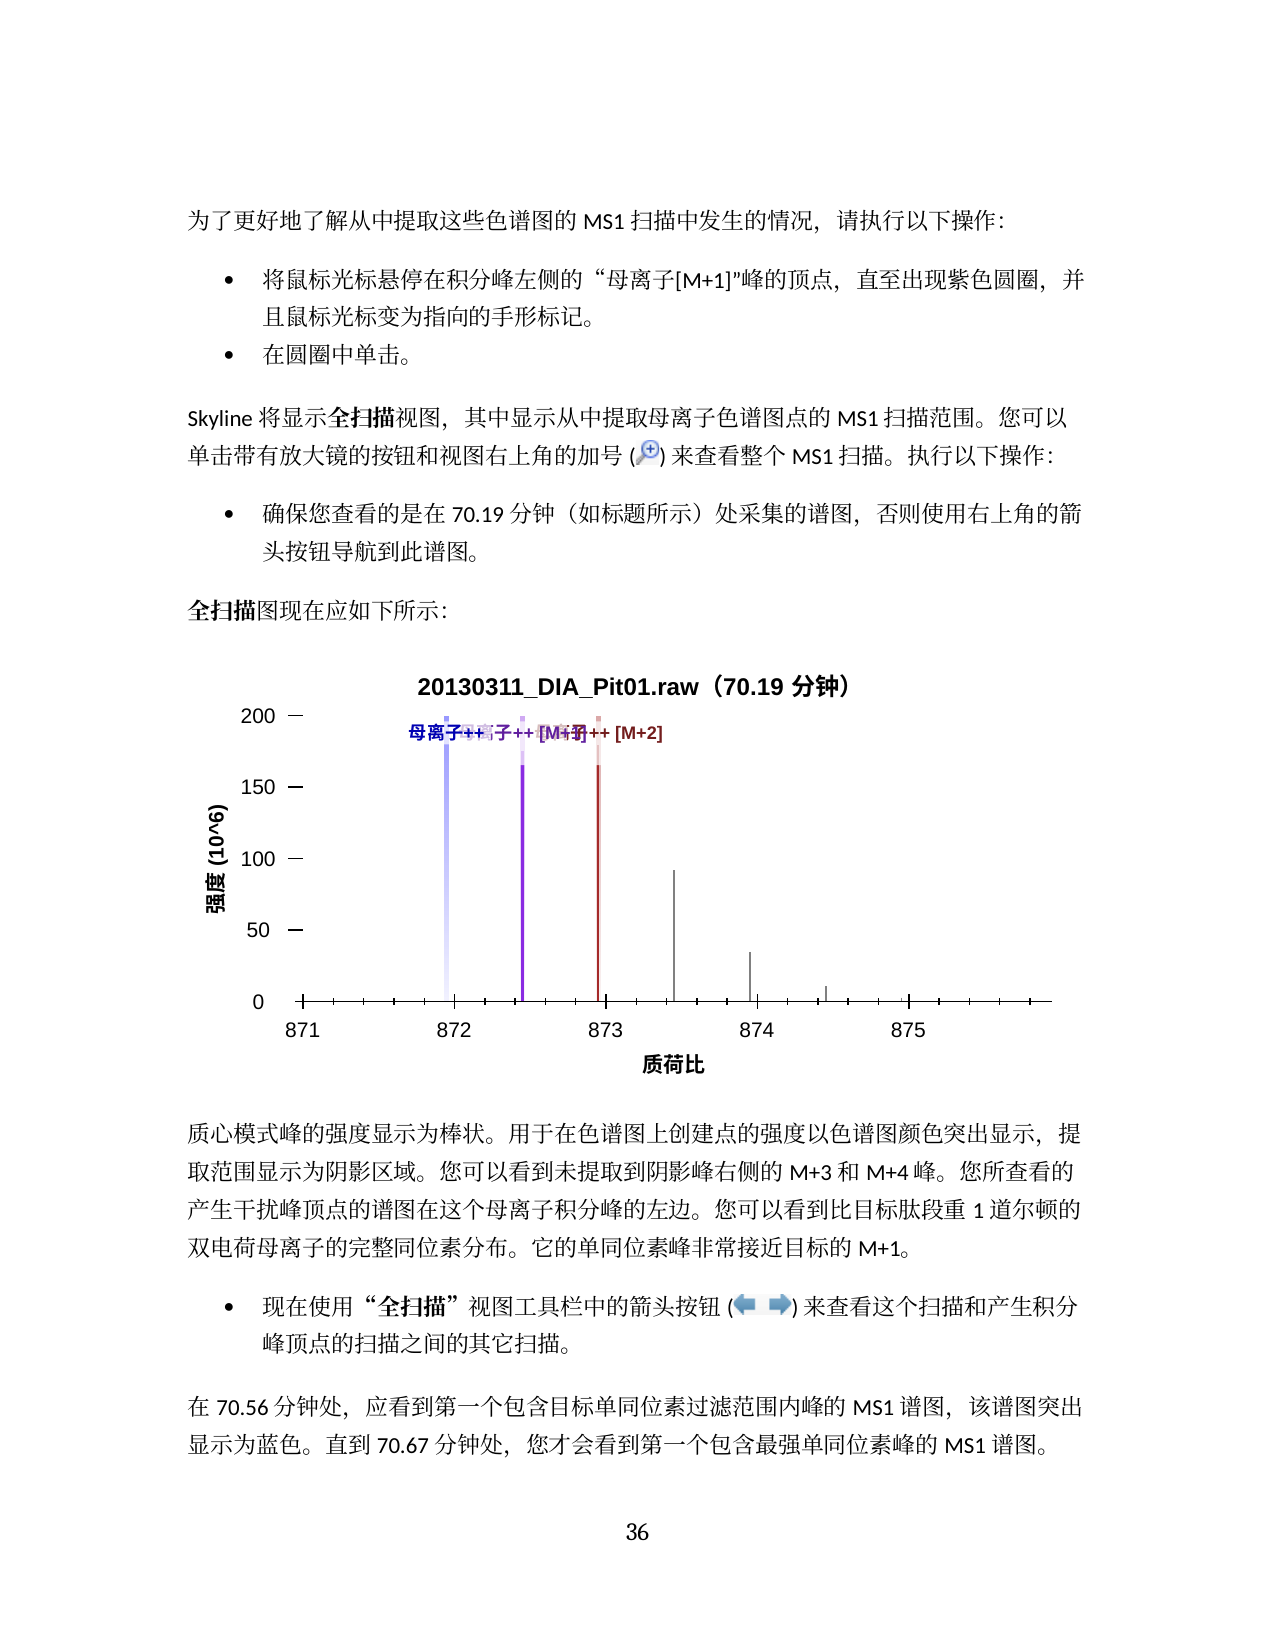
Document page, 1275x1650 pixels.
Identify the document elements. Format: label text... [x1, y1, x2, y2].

picture [733, 1294, 792, 1315]
picture [635, 440, 660, 465]
list 现在使用“全扫描”视图工具栏中的箭头按钮 () 来查看这个扫描和产生积分峰顶点的扫描之间的其它扫描。 [225, 1288, 1087, 1359]
list 在圆圈中单击。 [225, 337, 1087, 370]
list 确保您查看的是在 70.19 分钟（如标题所示）处采集的谱图，否则使用右上角的箭头按钮导航到此谱图。 [225, 497, 1087, 567]
text 在 70.56 分钟处，应看到第一个包含目标单同位素过滤范围内峰的 MS1 谱图，该谱图突出显示为蓝色。直到 70.67 分钟处，您才会看到第一个包含最强单同位素峰的 MS1 谱图。 [187, 1389, 1087, 1460]
text Skyline 将显示全扫描视图，其中显示从中提取母离子色谱图点的 MS1 扫描范围。您可以单击带有放大镜的按钮和视图右上角的加号 () 来查看整个 MS1 扫描。执行以下操作： [187, 400, 1087, 471]
text 全扫描图现在应如下所示： [187, 593, 1087, 626]
list 将鼠标光标悬停在积分峰左侧的“母离子[M+1]”峰的顶点，直至出现紫色圆圈，并且鼠标光标变为指向的手形标记。 [225, 262, 1087, 332]
text 质心模式峰的强度显示为棒状。用于在色谱图上创建点的强度以色谱图颜色突出显示，提取范围显示为阴影区域。您可以看到未提取到阴影峰右侧的 M+3 和 M+4 峰。您所查看的产生干扰峰顶点的谱图在这个母离子积分峰的左边。您可以看到比目标肽段重 1 道尔顿的双电荷母离子的完整同位素分布。它的单同位素峰非常接近目标的 M+1。 [187, 1116, 1087, 1263]
text 为了更好地了解从中提取这些色谱图的 MS1 扫描中发生的情况，请执行以下操作： [187, 203, 1087, 236]
